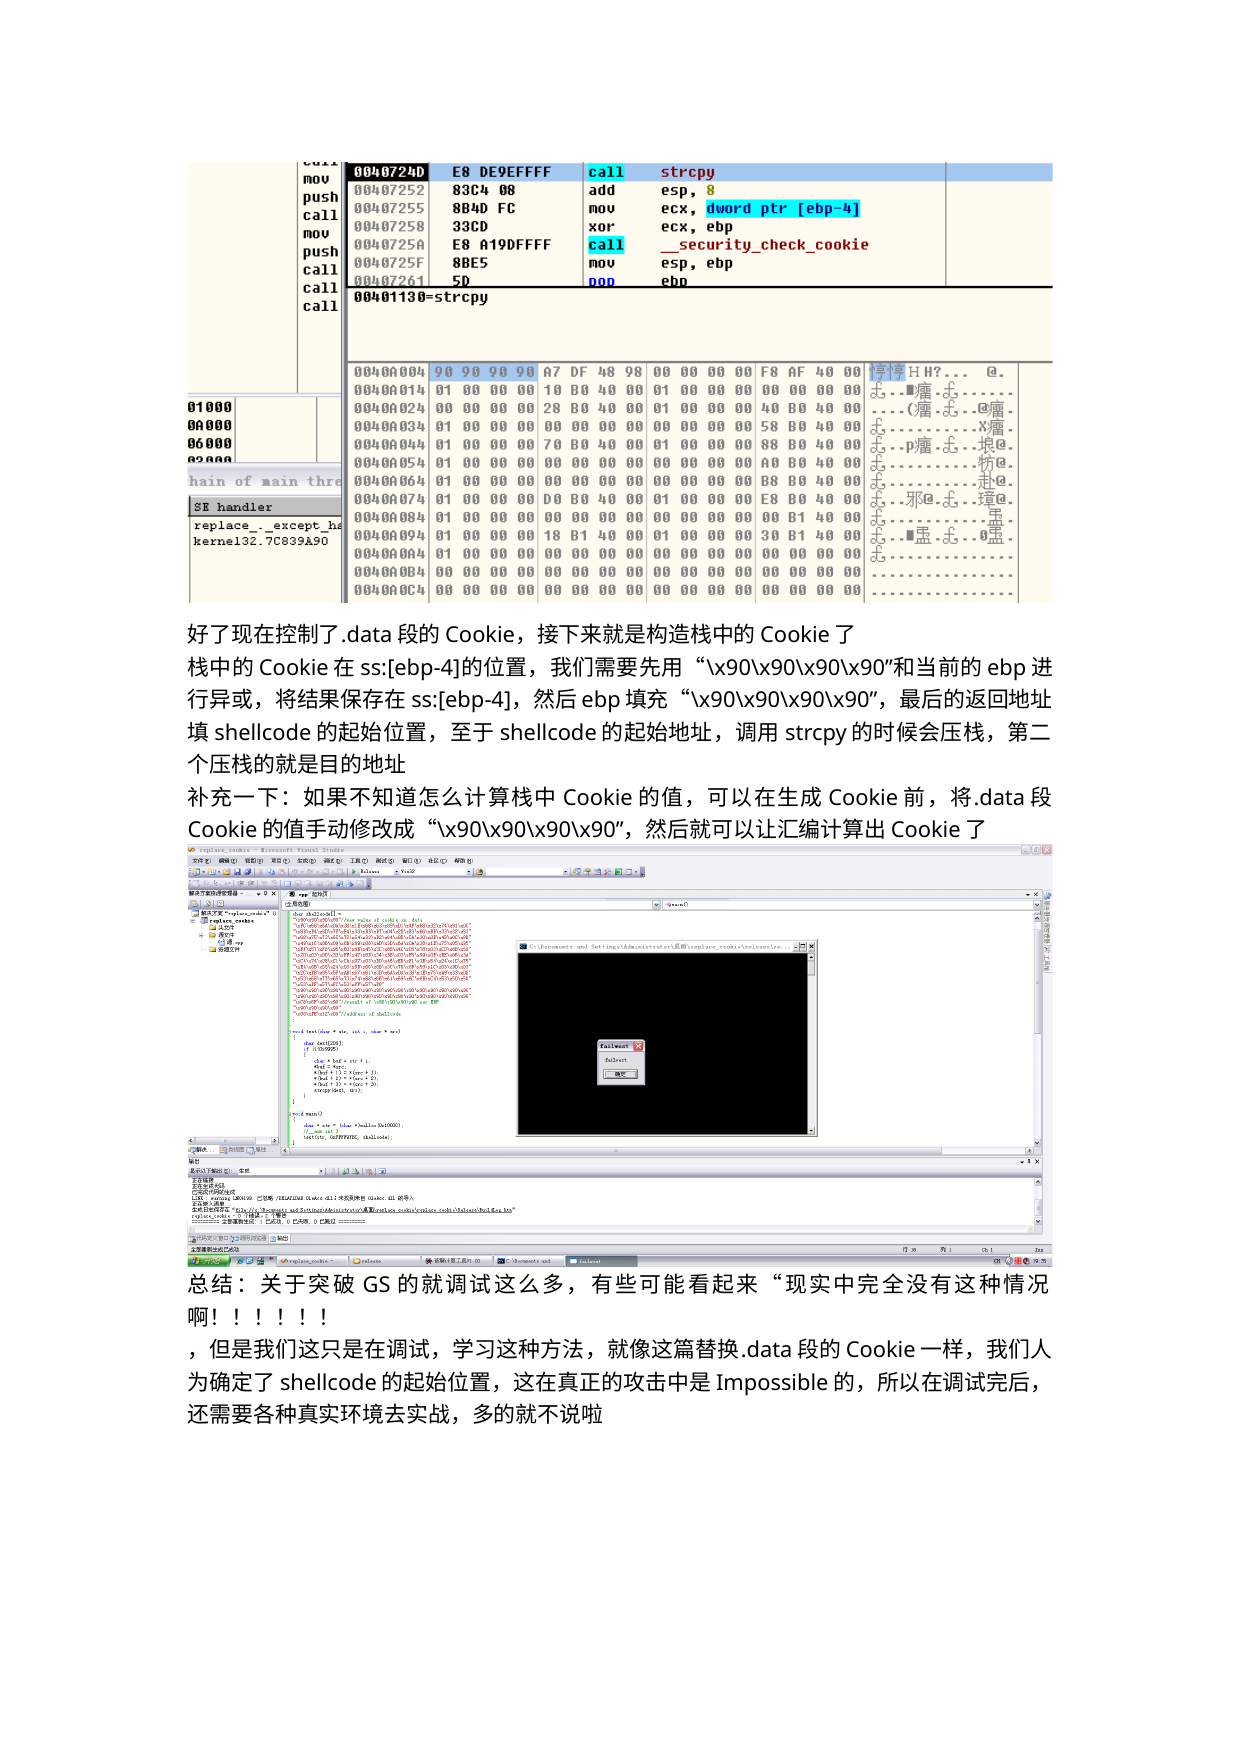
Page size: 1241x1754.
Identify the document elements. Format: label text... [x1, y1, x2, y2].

text 好了现在控制了.data段的Cookie，接下来就是构造栈中的Cookie了 [187, 617, 1053, 649]
picture [187, 844, 1053, 1267]
text ，但是我们这只是在调试，学习这种方法，就像这篇替换.data段的Cookie一样，我们人为确定了shellcode的起始位置，这在真正的攻击中是Impossible的，所以在调试完后，还需要各种真实环境去实战，多的就不说啦 [187, 1332, 1053, 1429]
text 栈中的Cookie在ss:[ebp-4]的位置，我们需要先用“\x90\x90\x90\x90”和当前的ebp进行异或，将结果保存在ss:[ebp-4]，然后ebp填充“\x90\x90\x90\x90”，最后的返回地址填shellcode的起始位置，至于shellcode的起始地址，调用strcpy的时候会压栈，第二个压栈的就是目的地址 [187, 649, 1053, 779]
text 总结：关于突破GS的就调试这么多，有些可能看起来“现实中完全没有这种情况啊！！！！！！ [187, 1267, 1053, 1332]
text 补充一下：如果不知道怎么计算栈中Cookie的值，可以在生成Cookie前，将.data段Cookie的值手动修改成“\x90\x90\x90\x90”，然后就可以让汇编计算出Cookie了 [187, 779, 1053, 844]
picture [187, 162, 1053, 603]
